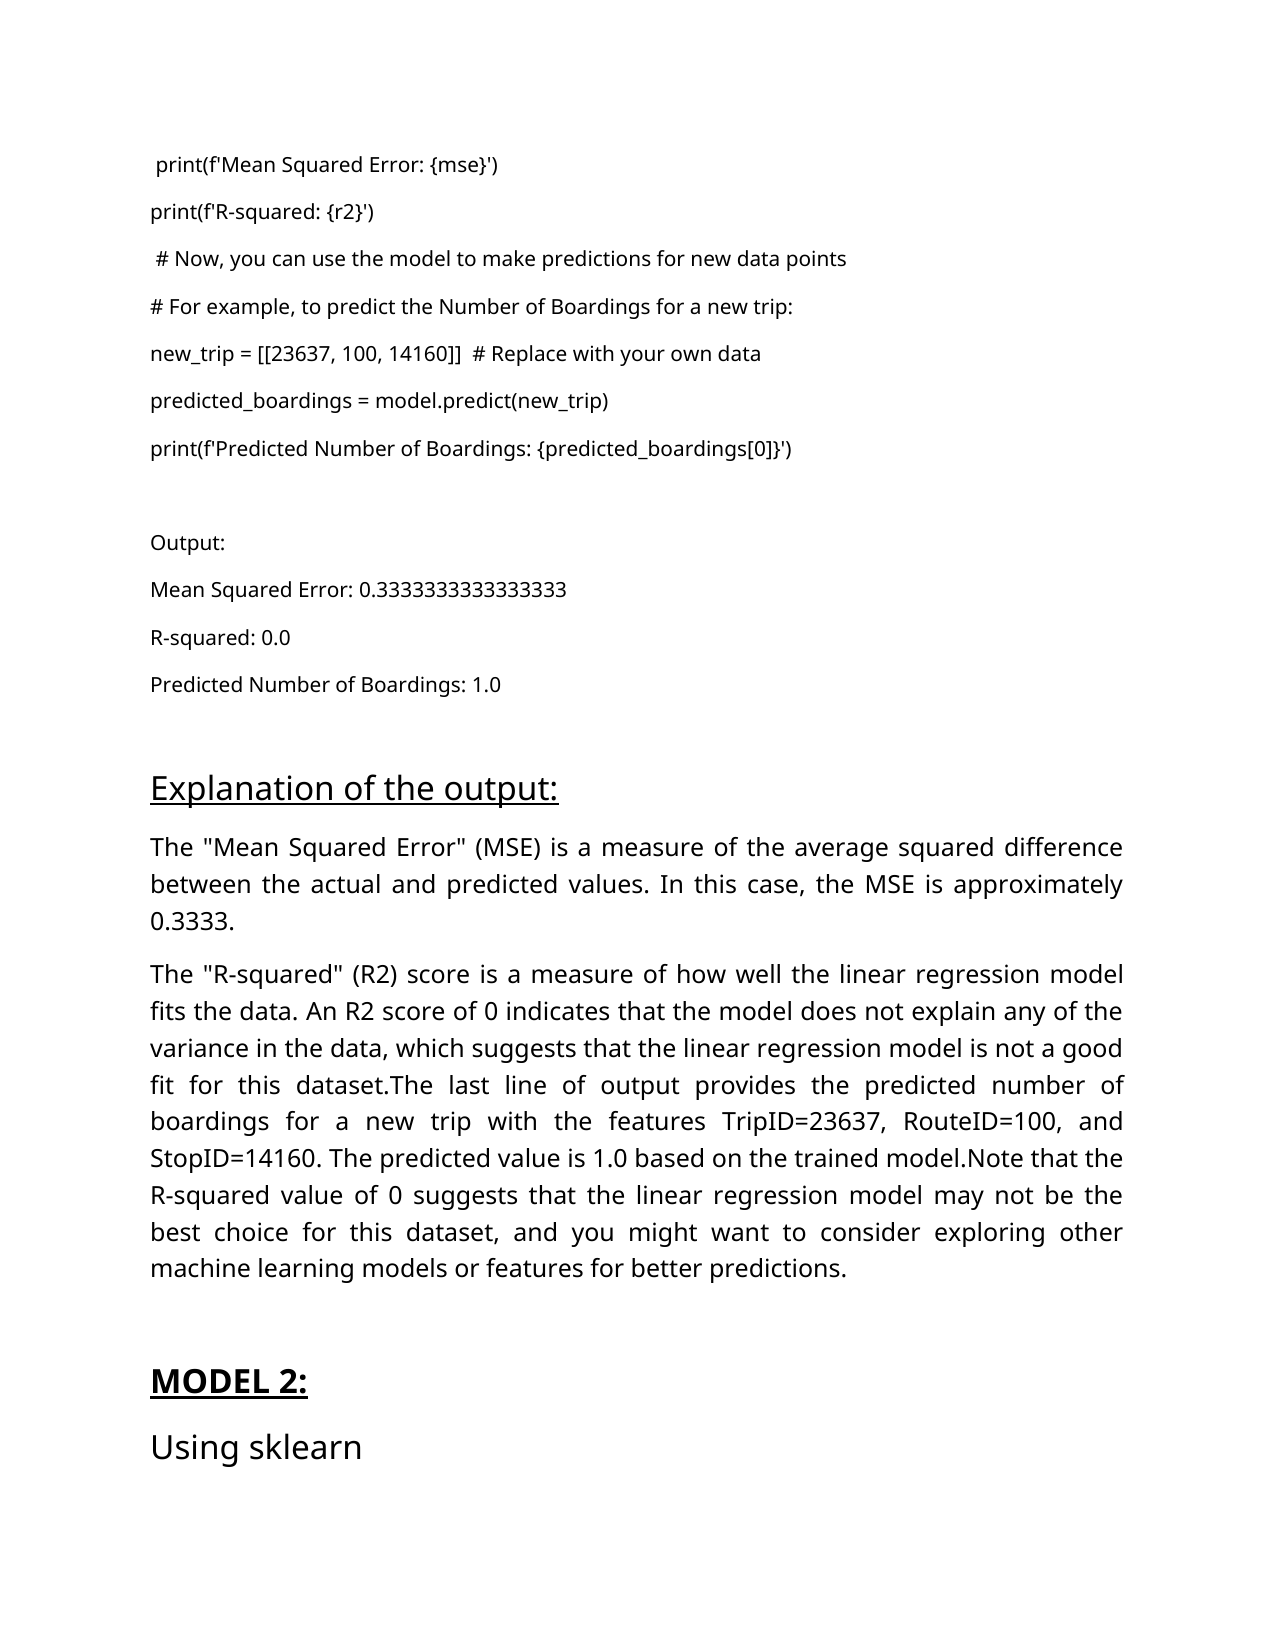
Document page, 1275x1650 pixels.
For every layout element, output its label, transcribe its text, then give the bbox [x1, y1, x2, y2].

text print(f'Predicted Number of Boardings: {predicted_boardings[0]}') [150, 434, 1125, 462]
text print(f'R-squared: {r2}') [150, 197, 1125, 226]
text Output: [150, 528, 1125, 557]
text R-squared: 0.0 [150, 623, 1125, 651]
text Predicted Number of Boardings: 1.0 [150, 670, 1125, 699]
text # Now, you can use the model to make predictions for new data points [150, 244, 1125, 273]
text MODEL 2: [150, 1358, 1125, 1403]
text Explanation of the output: [150, 764, 1125, 810]
text # For example, to predict the Number of Boardings for a new trip: [150, 292, 1125, 320]
text predicted_boardings = model.predict(new_trip) [150, 386, 1125, 415]
text new_trip = [[23637, 100, 14160]] # Replace with your own data [150, 339, 1125, 368]
text Mean Squared Error: 0.3333333333333333 [150, 576, 1125, 604]
text Using sklearn [150, 1424, 1125, 1469]
text print(f'Mean Squared Error: {mse}') [150, 150, 1125, 178]
text The "R-squared" (R2) score is a measure of how well the linear regression model fits the data. An R2 score of 0 indicates that the model does not explain any of the variance in the data, which suggests that the linear regression model is not a good fit for this dataset.The last line of output provides the predicted number of boardings for a new trip with the features TripID=23637, RouteID=100, and StopID=14160. The predicted value is 1.0 based on the trained model.Note that the R-squared value of 0 suggests that the linear regression model may not be the best choice for this dataset, and you might want to consider exploring other machine learning models or features for better predictions. [150, 957, 1125, 1285]
text The "Mean Squared Error" (MSE) is a measure of the average squared difference between the actual and predicted values. In this case, the MSE is approximately 0.3333. [150, 830, 1125, 938]
